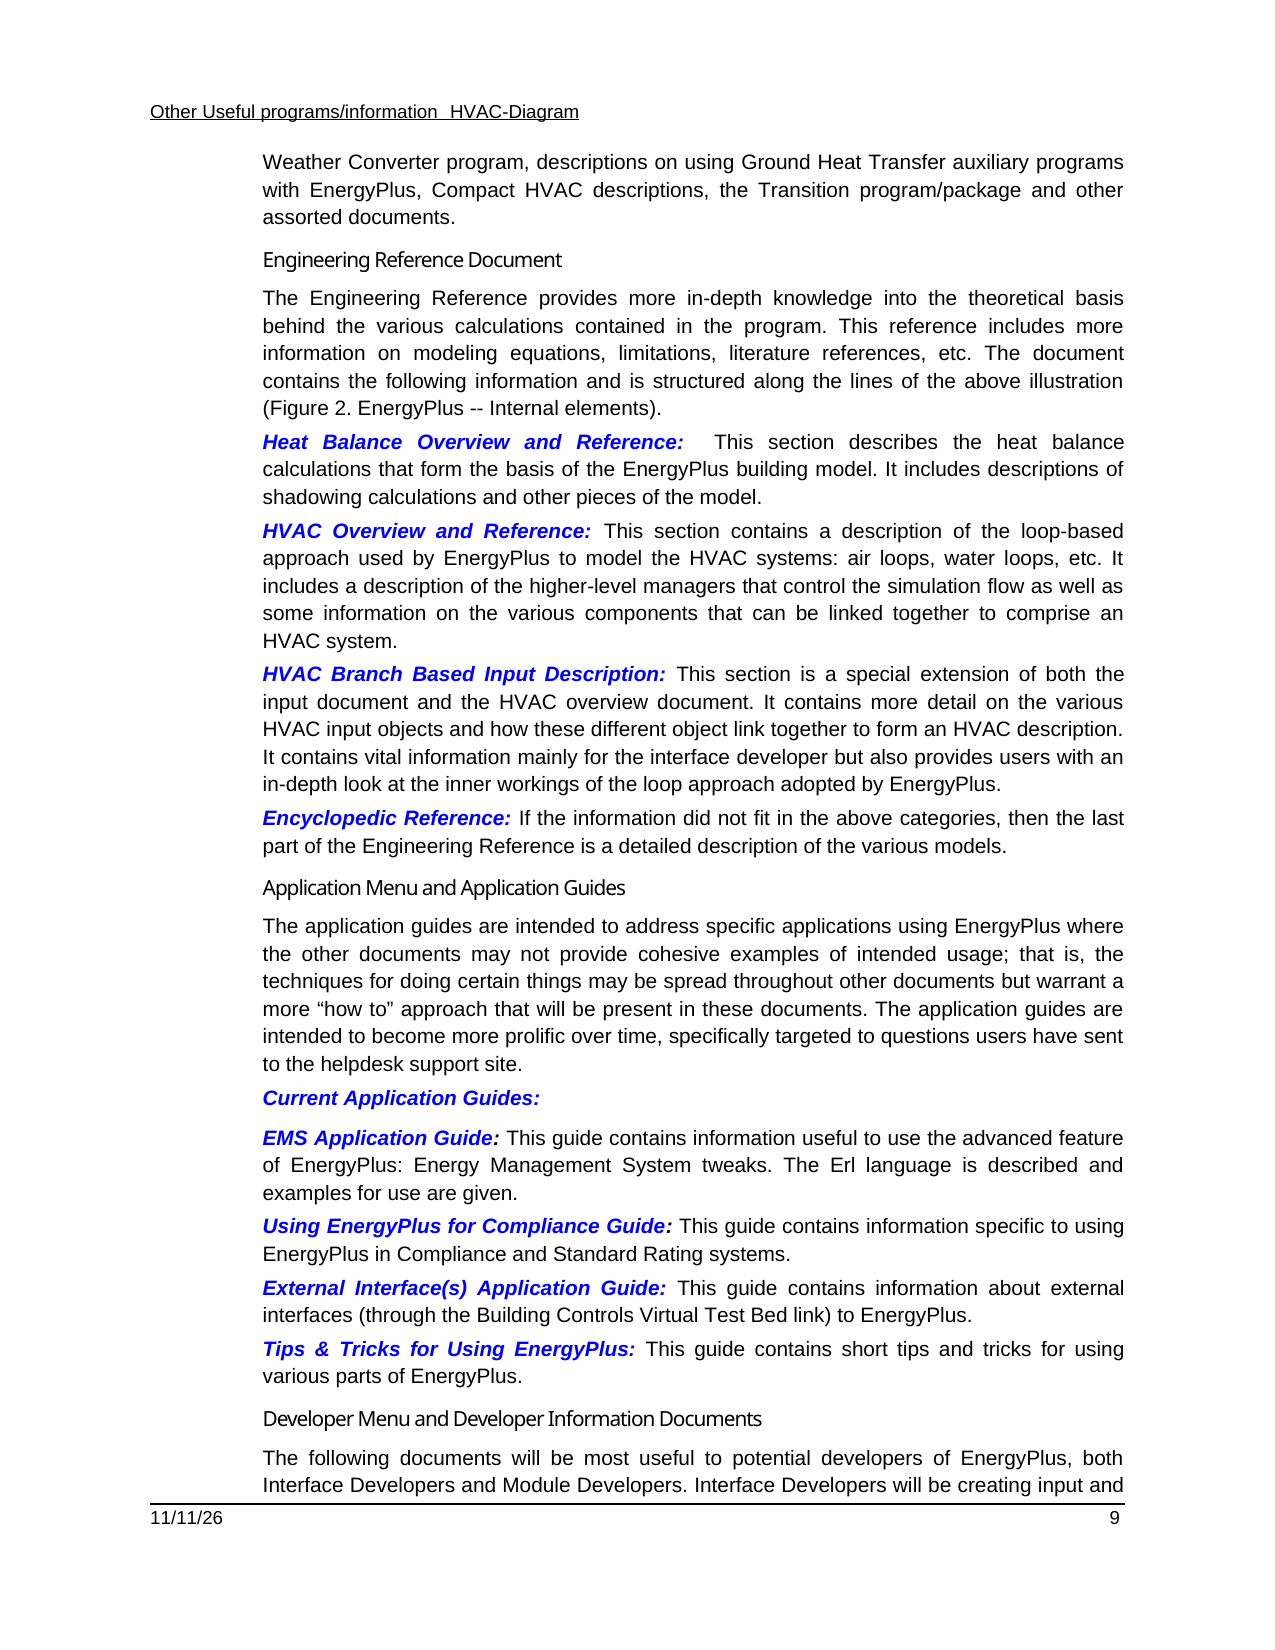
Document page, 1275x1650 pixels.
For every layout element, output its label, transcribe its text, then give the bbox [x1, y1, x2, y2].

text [262, 1445, 1125, 1497]
subtitle Application Menu and Application Guides [262, 873, 1125, 902]
text HVAC Overview and Reference: This section contains a description of the loop-based approach used by EnergyPlus to model the HVAC systems: air loops, water loops, etc. It includes a description of the higher-level managers that control the simulation flow as well as some information on the various components that can be linked together to comprise an HVAC system. [262, 518, 1125, 652]
text The application guides are intended to address specific applications using EnergyPlus where the other documents may not provide cohesive examples of intended usage; that is, the techniques for doing certain things may be spread throughout other documents but warrant a more “how to” approach that will be present in these documents. The application guides are intended to become more prolific over time, specifically targeted to questions users have sent to the helpdesk support site. [262, 914, 1125, 1076]
text Application Guide: This guide contains information useful to use the advanced feature of EnergyPlus: Energy Management System tweaks. The Erl language is described and examples for use are given. [262, 1126, 1125, 1204]
subtitle Engineering Reference Document [262, 245, 1125, 273]
subtitle Developer Menu and Developer Information Documents [262, 1404, 1125, 1433]
text The Engineering Reference provides more in-depth knowledge into the theoretical basis behind the various calculations contained in the program. This reference includes more information on modeling equations, limitations, literature references, etc. The document contains the following information and is structured along the lines of the above illustration (Figure 2. EnergyPlus -- Internal elements). [262, 286, 1125, 420]
text Using EnergyPlus for Compliance Guide: This guide contains information specific to using EnergyPlus in Compliance and Standard Rating systems. [262, 1214, 1125, 1266]
text Encyclopedic Reference: If the information did not fit in the above categories, then the last part of the Engineering Reference is a detailed description of the various models. [262, 806, 1125, 857]
text Heat Balance Overview and Reference: This section describes the heat balance calculations that form the basis of the EnergyPlus building model. It includes descriptions of shadowing calculations and other pieces of the model. [262, 430, 1125, 509]
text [262, 150, 1125, 229]
text External Interface(s) Application Guide: This guide contains information about external interfaces (through the Building Controls Virtual Test Bed link) to EnergyPlus. [262, 1276, 1125, 1327]
text HVAC Branch Based Input Description: This section is a special extension of both the input document and the HVAC overview document. It contains more detail on the various HVAC input objects and how these different object link together to form an HVAC description. It contains vital information mainly for the interface developer but also provides users with an in-depth look at the inner workings of the loop approach adopted by EnergyPlus. [262, 662, 1125, 796]
text Tips & Tricks for Using EnergyPlus: This guide contains short tips and tricks for using various parts of EnergyPlus. [262, 1337, 1125, 1388]
text Current Application Guides: [262, 1086, 1125, 1109]
